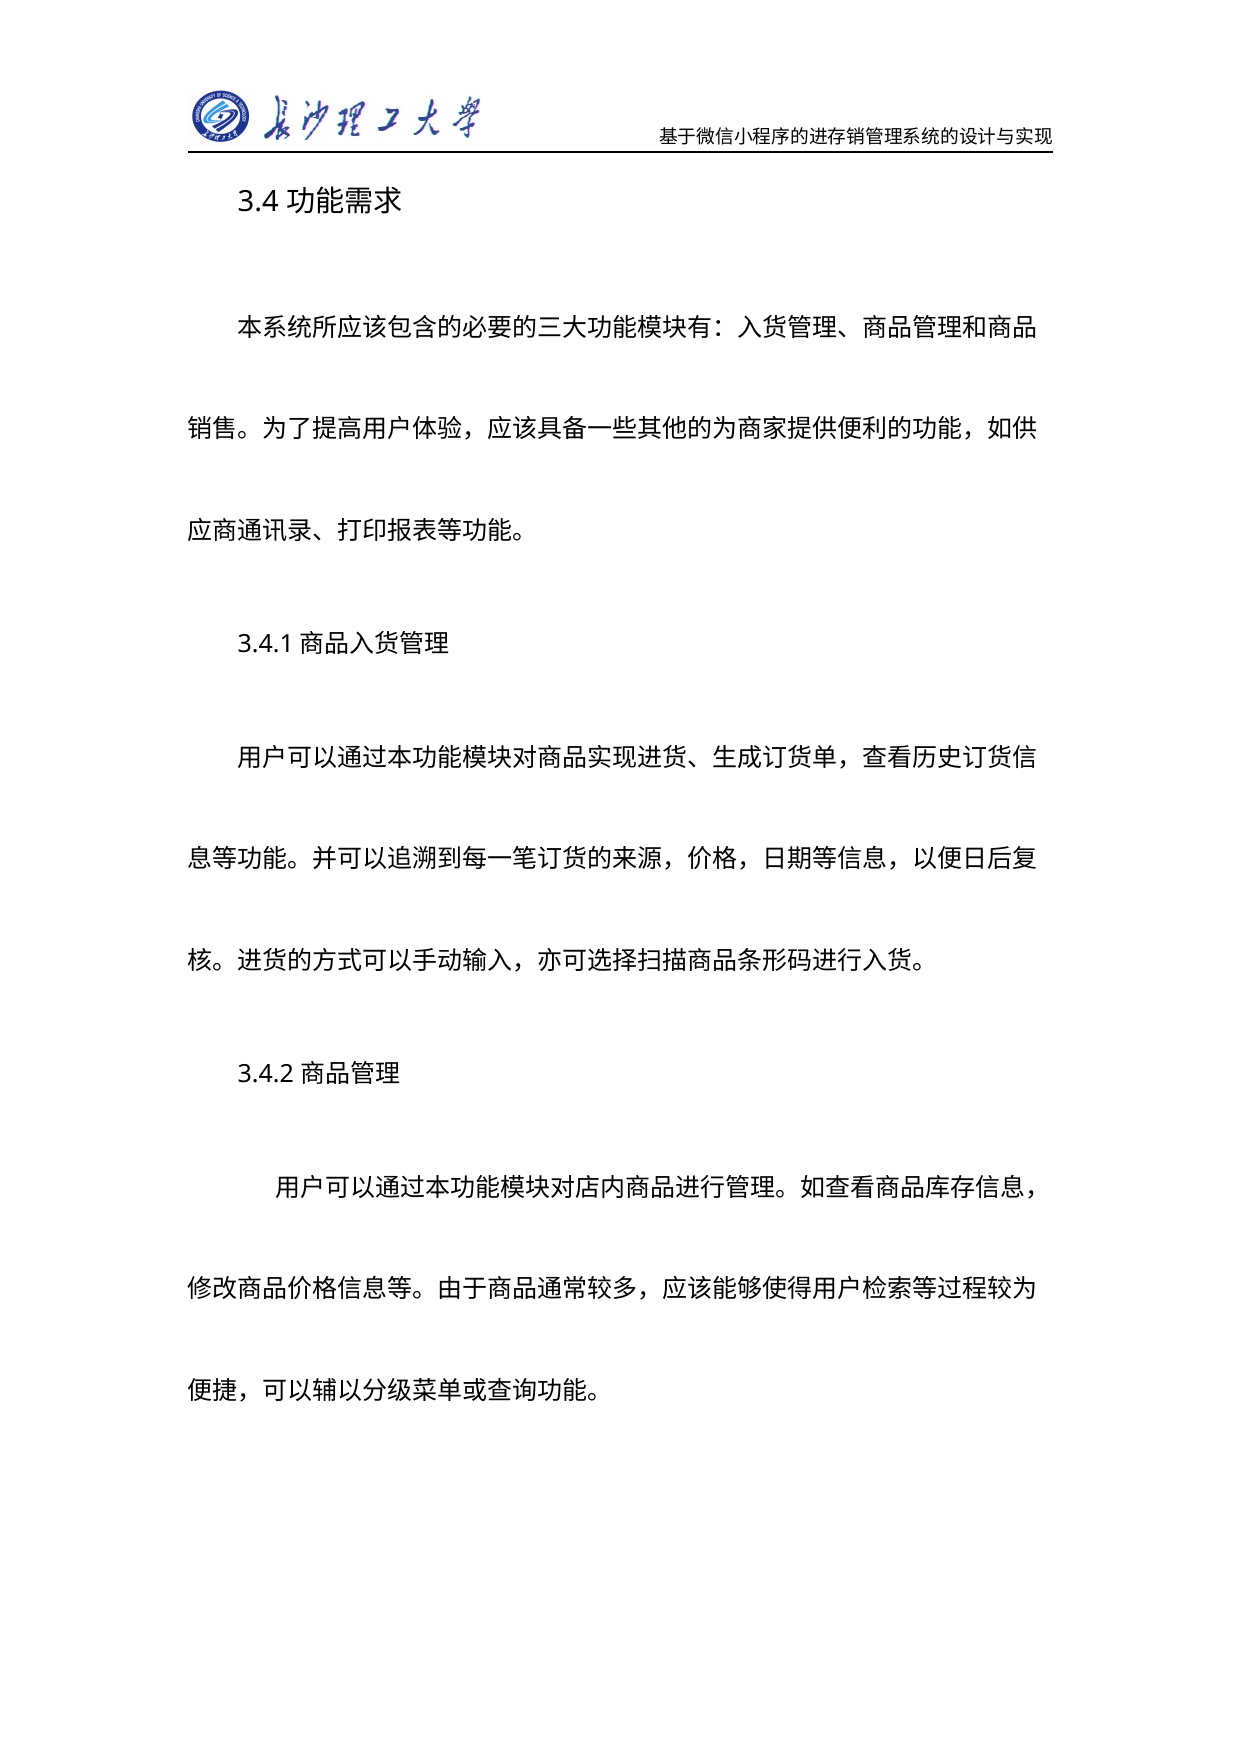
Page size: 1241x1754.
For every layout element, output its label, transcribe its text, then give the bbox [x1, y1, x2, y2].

text 用户可以通过本功能模块对店内商品进行管理。如查看商品库存信息，修改商品价格信息等。由于商品通常较多，应该能够使得用户检索等过程较为便捷，可以辅以分级菜单或查询功能。 [187, 1151, 1053, 1423]
text 用户可以通过本功能模块对商品实现进货、生成订货单，查看历史订货信息等功能。并可以追溯到每一笔订货的来源，价格，日期等信息，以便日后复核。进货的方式可以手动输入，亦可选择扫描商品条形码进行入货。 [187, 721, 1053, 993]
subtitle 3.4.1商品入货管理 [187, 608, 1053, 676]
picture [187, 88, 495, 144]
subtitle 3.4.2 商品管理 [187, 1038, 1053, 1106]
text 本系统所应该包含的必要的三大功能模块有：入货管理、商品管理和商品销售。为了提高用户体验，应该具备一些其他的为商家提供便利的功能，如供应商通讯录、打印报表等功能。 [187, 291, 1053, 563]
subtitle 3.4 功能需求 [187, 165, 1053, 233]
